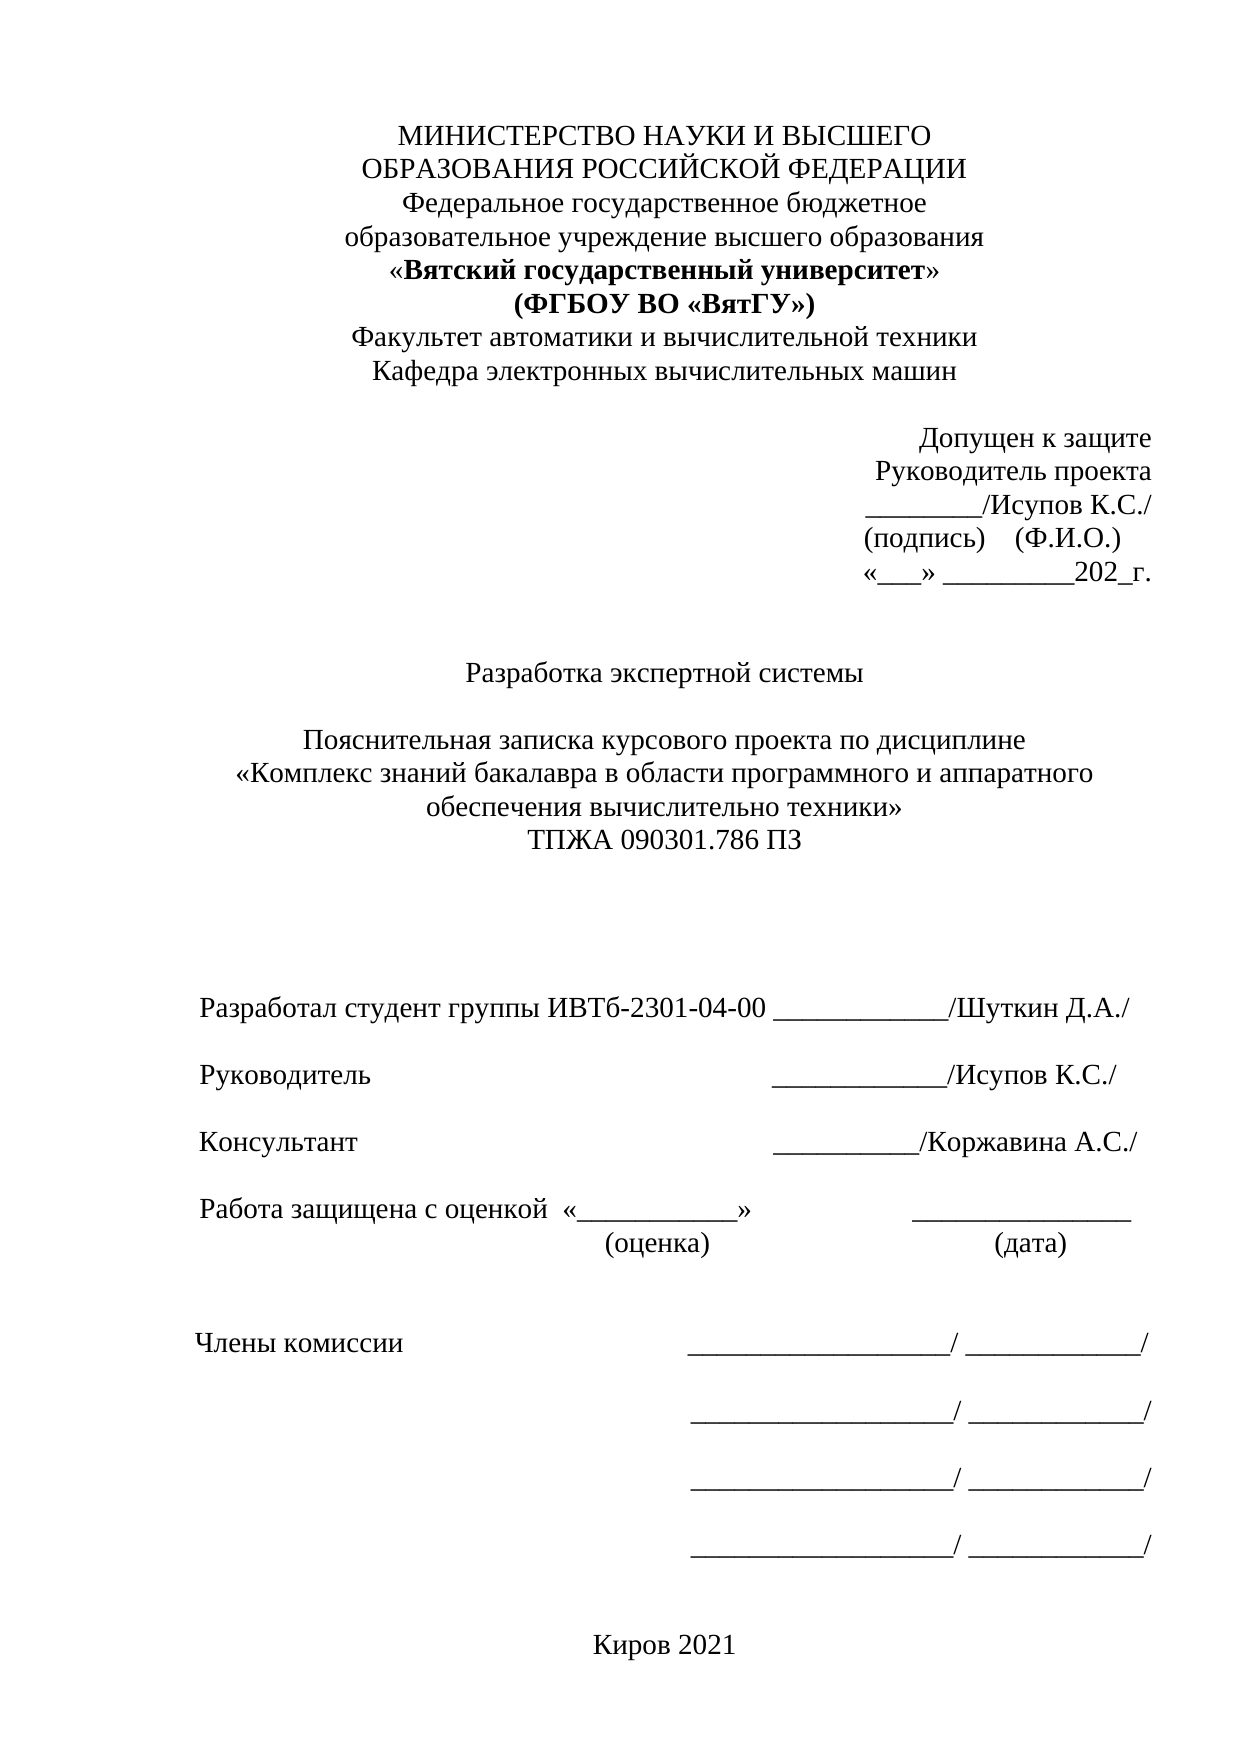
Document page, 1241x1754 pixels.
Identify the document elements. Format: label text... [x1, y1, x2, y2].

text Разработал студент группы ИВТб-2301-04-00 ____________/Шуткин Д.А./ [177, 990, 1152, 1024]
text ________/Исупов К.С./ [177, 487, 1152, 521]
text Кафедра электронных вычислительных машин [177, 353, 1152, 386]
text образовательное учреждение высшего образования [177, 219, 1152, 252]
text «Комплекс знаний бакалавра в области программного и аппаратного обеспечения вычислительно техники» [177, 755, 1152, 822]
text Консультант __________/Коржавина А.С./ [177, 1124, 1152, 1158]
text Руководитель проекта [177, 453, 1152, 487]
text Работа защищена с оценкой «___________» _______________ [177, 1191, 1152, 1225]
text Федеральное государственное бюджетное [177, 185, 1152, 219]
text ТПЖА 090301.786 ПЗ [177, 822, 1152, 856]
text Разработка экспертной системы [177, 655, 1152, 688]
text ОБРАЗОВАНИЯ РОССИЙСКОЙ ФЕДЕРАЦИИ [177, 152, 1152, 185]
text (оценка) (дата) [177, 1225, 1152, 1258]
text Руководитель ____________/Исупов К.С./ [177, 1057, 1152, 1091]
text Члены комиссии __________________/ ____________/ [177, 1326, 1152, 1359]
text __________________/ ____________/ [177, 1527, 1152, 1560]
text «Вятский государственный университет» [177, 252, 1152, 286]
text Факультет автоматики и вычислительной техники [177, 319, 1152, 353]
text МИНИСТЕРСТВО НАУКИ И ВЫСШЕГО [177, 118, 1152, 152]
text Киров 2021 [177, 1627, 1152, 1661]
text __________________/ ____________/ [177, 1393, 1152, 1426]
text Пояснительная записка курсового проекта по дисциплине [177, 722, 1152, 755]
text «___» _________202_г. [177, 554, 1152, 588]
text __________________/ ____________/ [177, 1460, 1152, 1493]
text (ФГБОУ ВО «ВятГУ») [177, 286, 1152, 319]
text (подпись) (Ф.И.О.) [177, 521, 1152, 554]
text Допущен к защите [177, 420, 1152, 453]
